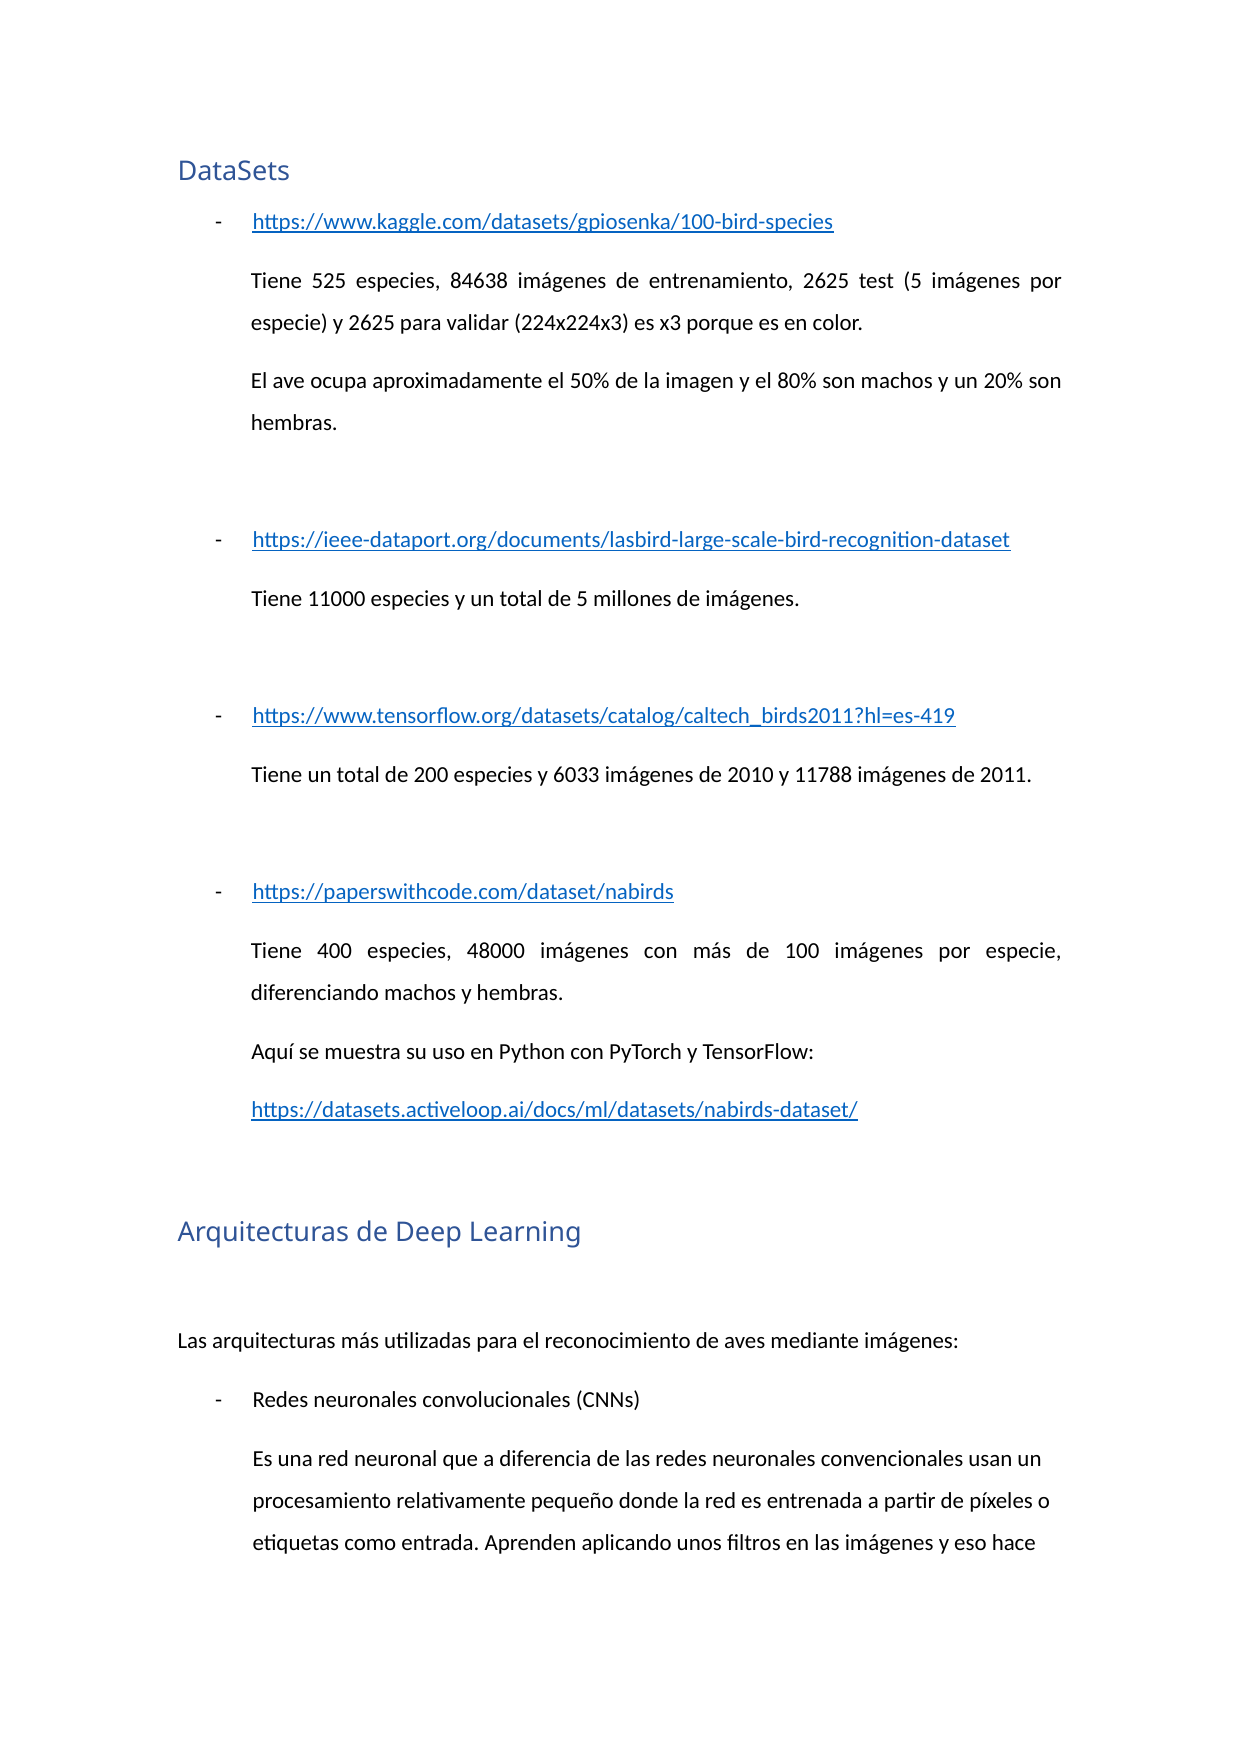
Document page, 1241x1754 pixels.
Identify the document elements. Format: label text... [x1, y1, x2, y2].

text Tiene un total de 200 especies y 6033 imágenes de 2010 y 11788 imágenes de 2011. [177, 760, 1063, 788]
text El ave ocupa aproximadamente el 50% de la imagen y el 80% son machos y un 20% son hembras. [251, 366, 1063, 436]
text Las arquitecturas más utilizadas para el reconocimiento de aves mediante imágenes: [177, 1327, 1063, 1355]
text https://datasets.activeloop.ai/docs/ml/datasets/nabirds-dataset/ [177, 1095, 1063, 1123]
list https://www.kaggle.com/datasets/gpiosenka/100-bird-species [215, 207, 1063, 235]
list Redes neuronales convolucionales (CNNs) [215, 1385, 1063, 1413]
list https://ieee-dataport.org/documents/lasbird-large-scale-bird-recognition-dataset [215, 526, 1063, 554]
list https://paperswithcode.com/dataset/nabirds [215, 877, 1063, 906]
subtitle DataSets [177, 152, 1063, 189]
subtitle Arquitecturas de Deep Learning [177, 1213, 1063, 1249]
text Tiene 11000 especies y un total de 5 millones de imágenes. [177, 584, 1063, 612]
list https://www.tensorflow.org/datasets/catalog/caltech_birds2011?hl=es-419 [215, 702, 1063, 729]
text Tiene 400 especies, 48000 imágenes con más de 100 imágenes por especie, diferenciando machos y hembras. [251, 936, 1063, 1006]
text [252, 1444, 1063, 1556]
text Tiene 525 especies, 84638 imágenes de entrenamiento, 2625 test (5 imágenes por especie) y 2625 para validar (224x224x3) es x3 porque es en color. [251, 266, 1063, 336]
text Aquí se muestra su uso en Python con PyTorch y TensorFlow: [177, 1037, 1063, 1065]
